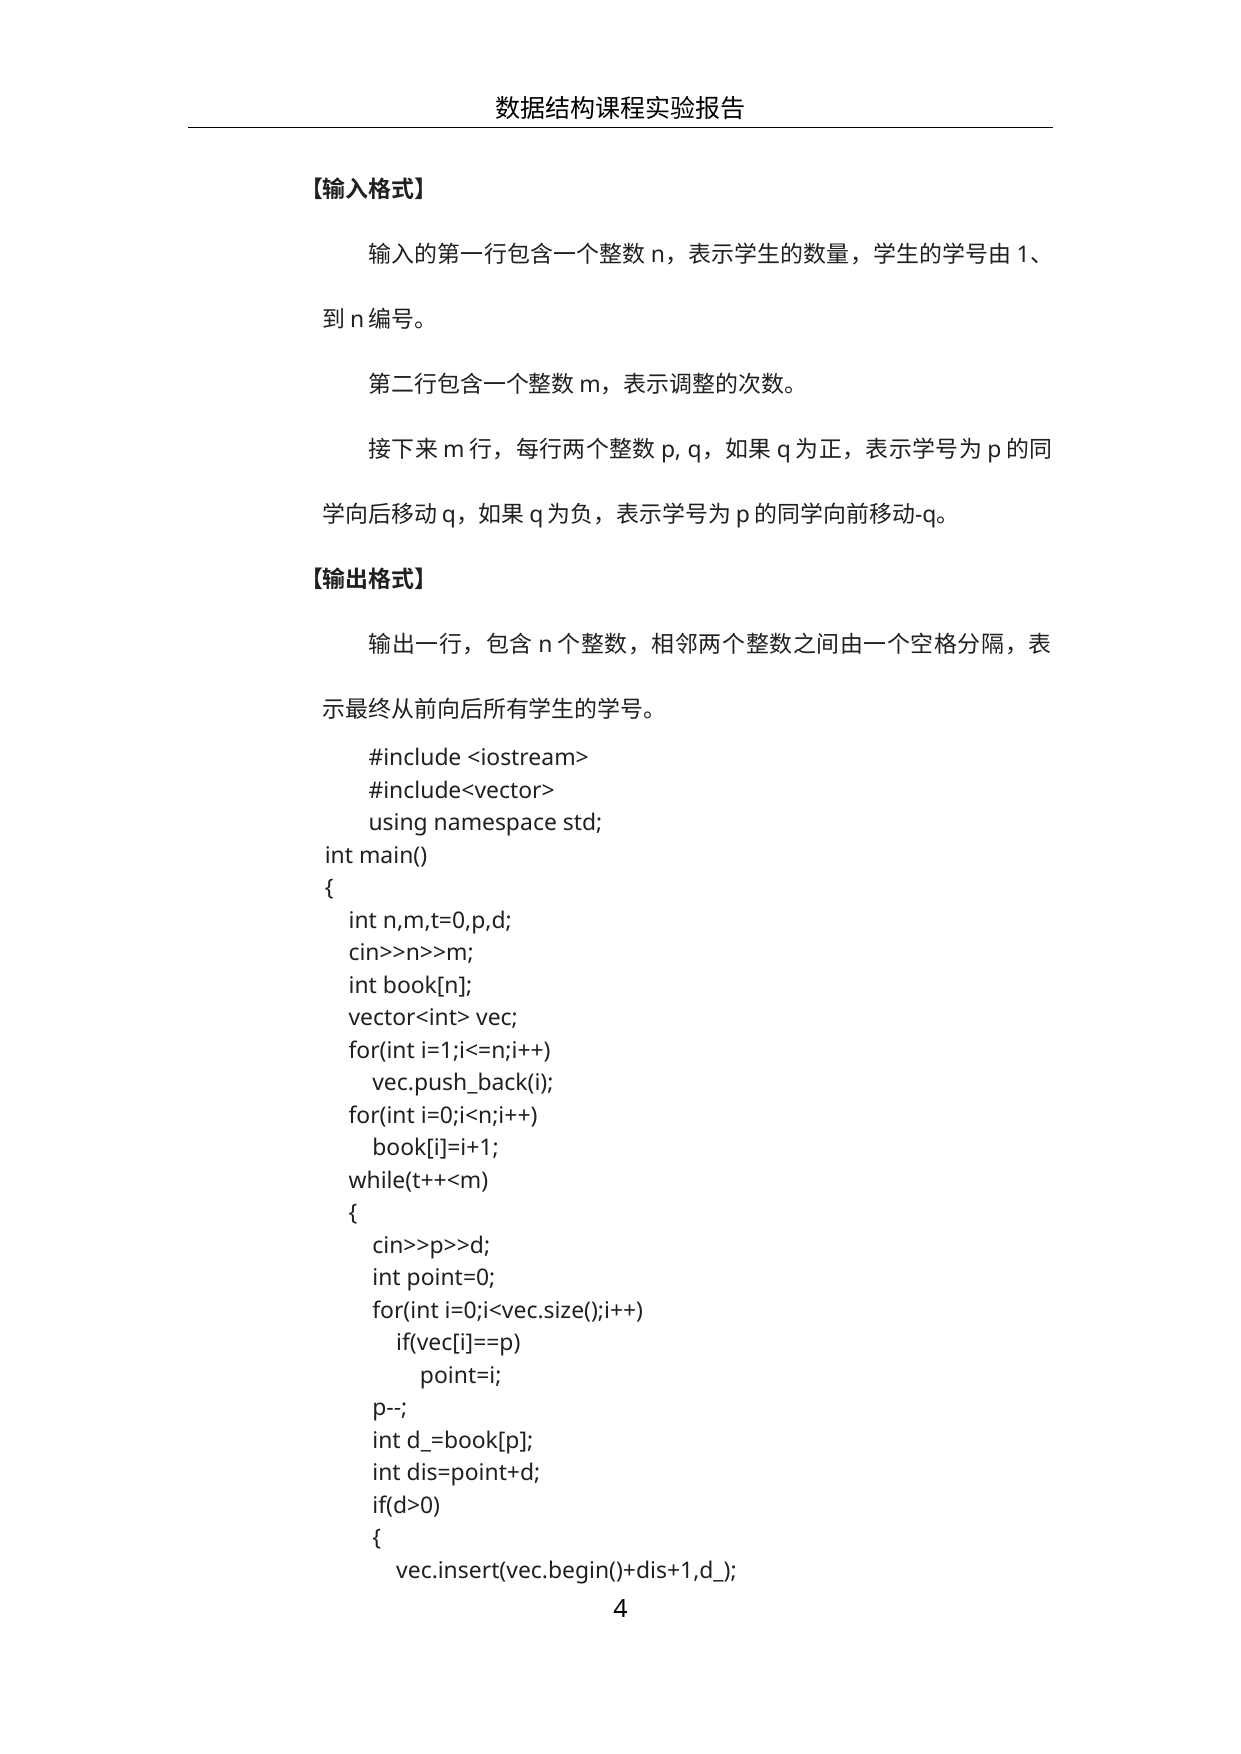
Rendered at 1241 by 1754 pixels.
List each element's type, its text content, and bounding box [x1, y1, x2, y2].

list int d_=book[p]; [279, 1423, 1053, 1456]
list vec.push_back(i); [279, 1066, 1053, 1098]
text 【输入格式】 [187, 156, 1053, 221]
list { [279, 871, 1053, 903]
list if(d>0) [279, 1488, 1053, 1521]
list p--; [279, 1391, 1053, 1423]
list { [279, 1521, 1053, 1553]
list 输出一行，包含n个整数，相邻两个整数之间由一个空格分隔，表示最终从前向后所有学生的学号。 [322, 611, 1053, 741]
list 接下来m行，每行两个整数p, q，如果q为正，表示学号为p的同学向后移动q，如果q为负，表示学号为p的同学向前移动-q。 [322, 416, 1053, 546]
list #include <iostream> [322, 741, 1053, 773]
list for(int i=0;i<n;i++) [279, 1098, 1053, 1131]
list 输入的第一行包含一个整数n，表示学生的数量，学生的学号由1、到n编号。 [322, 221, 1053, 351]
list int n,m,t=0,p,d; [279, 903, 1053, 936]
list int point=0; [279, 1261, 1053, 1293]
list { [279, 1196, 1053, 1228]
list for(int i=1;i<=n;i++) [279, 1033, 1053, 1066]
text 【输出格式】 [187, 546, 1053, 611]
list vector<int> vec; [279, 1001, 1053, 1033]
list cin>>p>>d; [279, 1228, 1053, 1261]
list 第二行包含一个整数m，表示调整的次数。 [322, 351, 1053, 416]
list cin>>n>>m; [279, 936, 1053, 968]
list int dis=point+d; [279, 1456, 1053, 1488]
list int book[n]; [279, 968, 1053, 1001]
list for(int i=0;i<vec.size();i++) [279, 1293, 1053, 1326]
list while(t++<m) [279, 1163, 1053, 1196]
list vec.insert(vec.begin()+dis+1,d_); [279, 1553, 1053, 1586]
list using namespace std; [322, 806, 1053, 838]
list book[i]=i+1; [279, 1131, 1053, 1163]
list #include<vector> [322, 773, 1053, 806]
list if(vec[i]==p) [279, 1326, 1053, 1358]
list int main() [279, 838, 1053, 871]
list point=i; [279, 1358, 1053, 1391]
